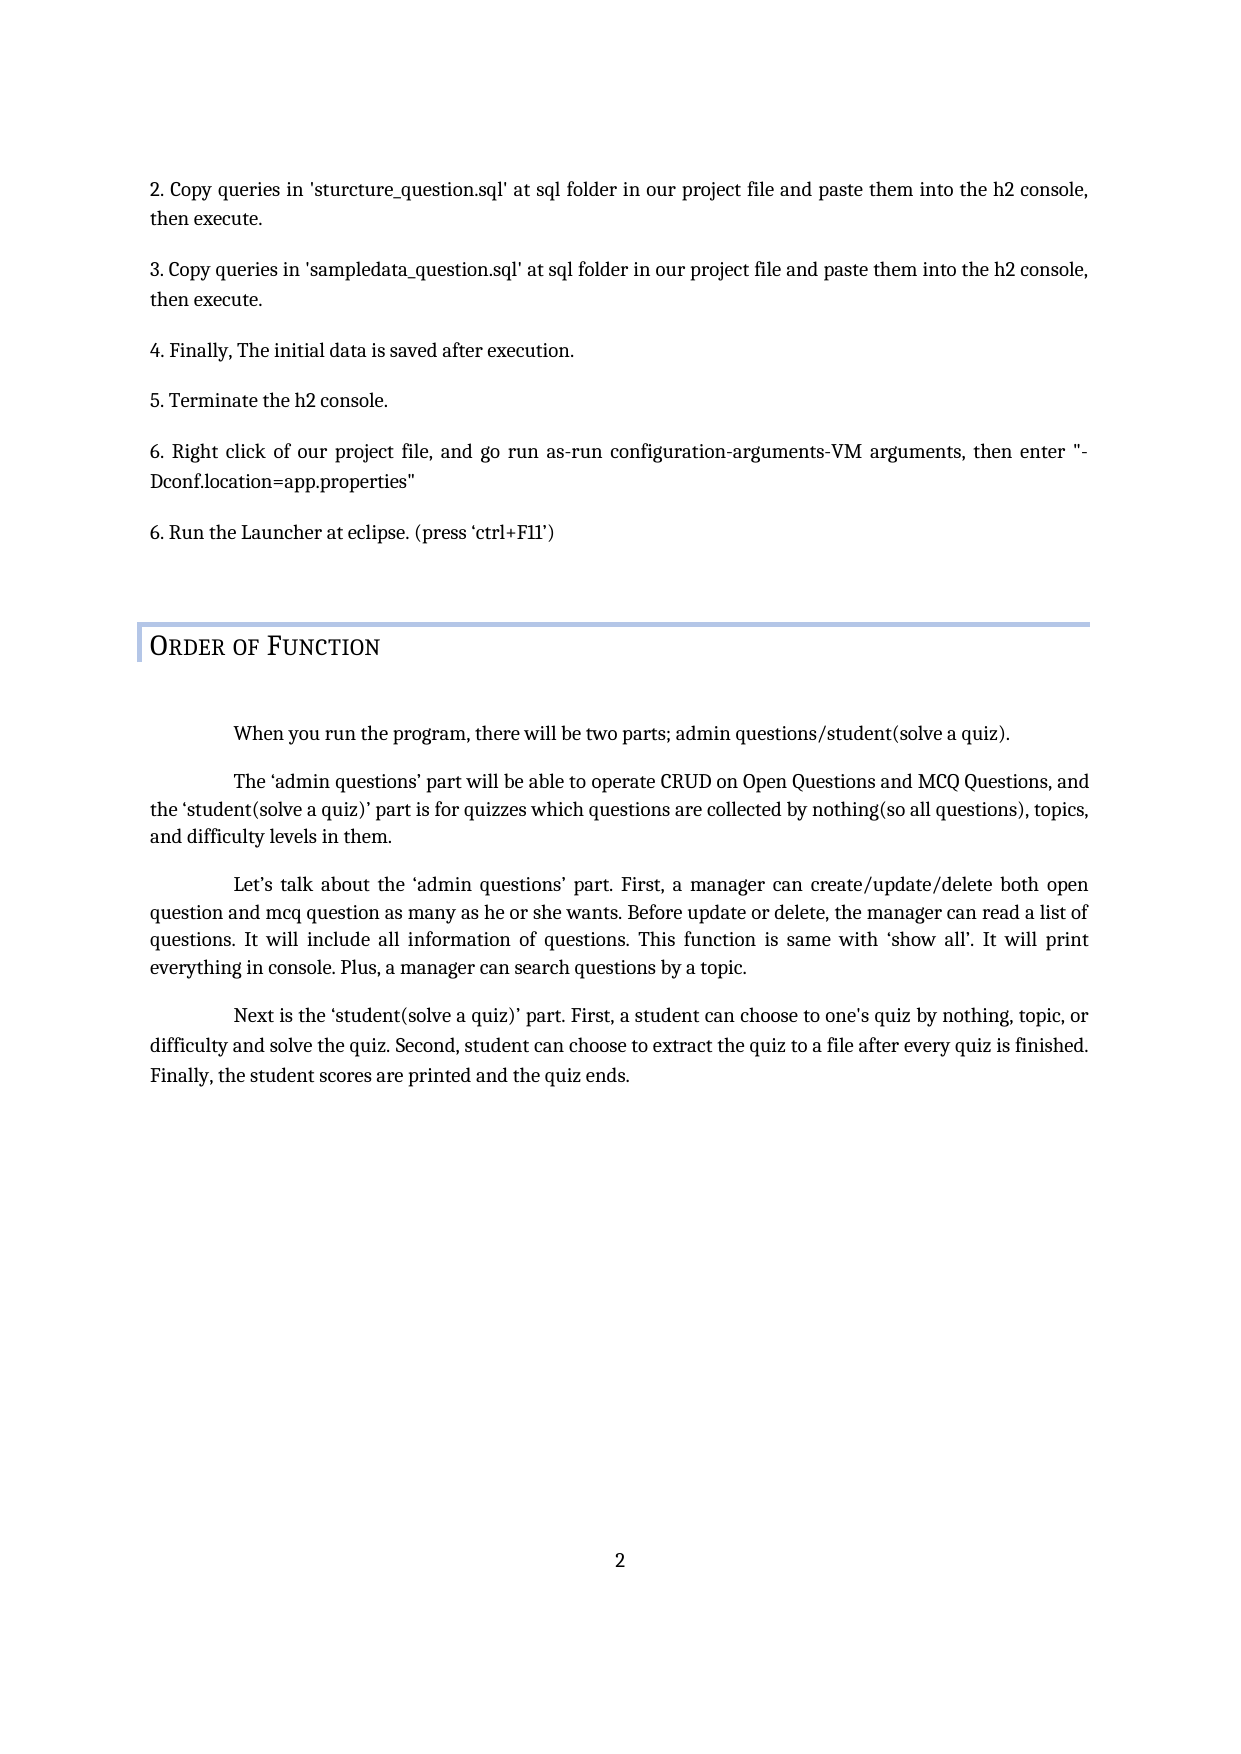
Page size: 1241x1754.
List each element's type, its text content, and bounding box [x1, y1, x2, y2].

text 5. Terminate the h2 console. [150, 389, 1090, 413]
text Let’s talk about the ‘admin questions’ part. First, a manager can create/update/delete both open question and mcq question as many as he or she wants. Before update or delete, the manager can read a list of questions. It will include all information of questions. This function is same with ‘show all’. It will print everything in console. Plus, a manager can search questions by a topic. [150, 873, 1090, 979]
text Next is the ‘student(solve a quiz)’ part. First, a student can choose to one's quiz by nothing, topic, or difficulty and solve the quiz. Second, student can choose to extract the quiz to a file after every quiz is finished. Finally, the student scores are printed and the quiz ends. [150, 1004, 1090, 1088]
text When you run the program, there will be two parts; admin questions/student(solve a quiz). [150, 721, 1090, 745]
text 6. Run the Launcher at eclipse. (press ‘ctrl+F11’) [150, 521, 1090, 544]
text 4. Finally, The initial data is saved after execution. [150, 338, 1090, 362]
text 6. Right click of our project file, and go run as-run configuration-arguments-VM arguments, then enter "-Dconf.location=app.properties" [150, 440, 1090, 494]
text The ‘admin questions’ part will be able to operate CRUD on Open Questions and MCQ Questions, and the ‘student(solve a quiz)’ part is for quizzes which questions are collected by nothing(so all questions), topics, and difficulty levels in them. [150, 770, 1090, 849]
text 3. Copy queries in 'sampledata_question.sql' at sql folder in our project file and paste them into the h2 console, then execute. [150, 258, 1090, 312]
text 2. Copy queries in 'sturcture_question.sql' at sql folder in our project file and paste them into the h2 console, then execute. [150, 177, 1090, 231]
subtitle Order of Function [142, 627, 1090, 662]
